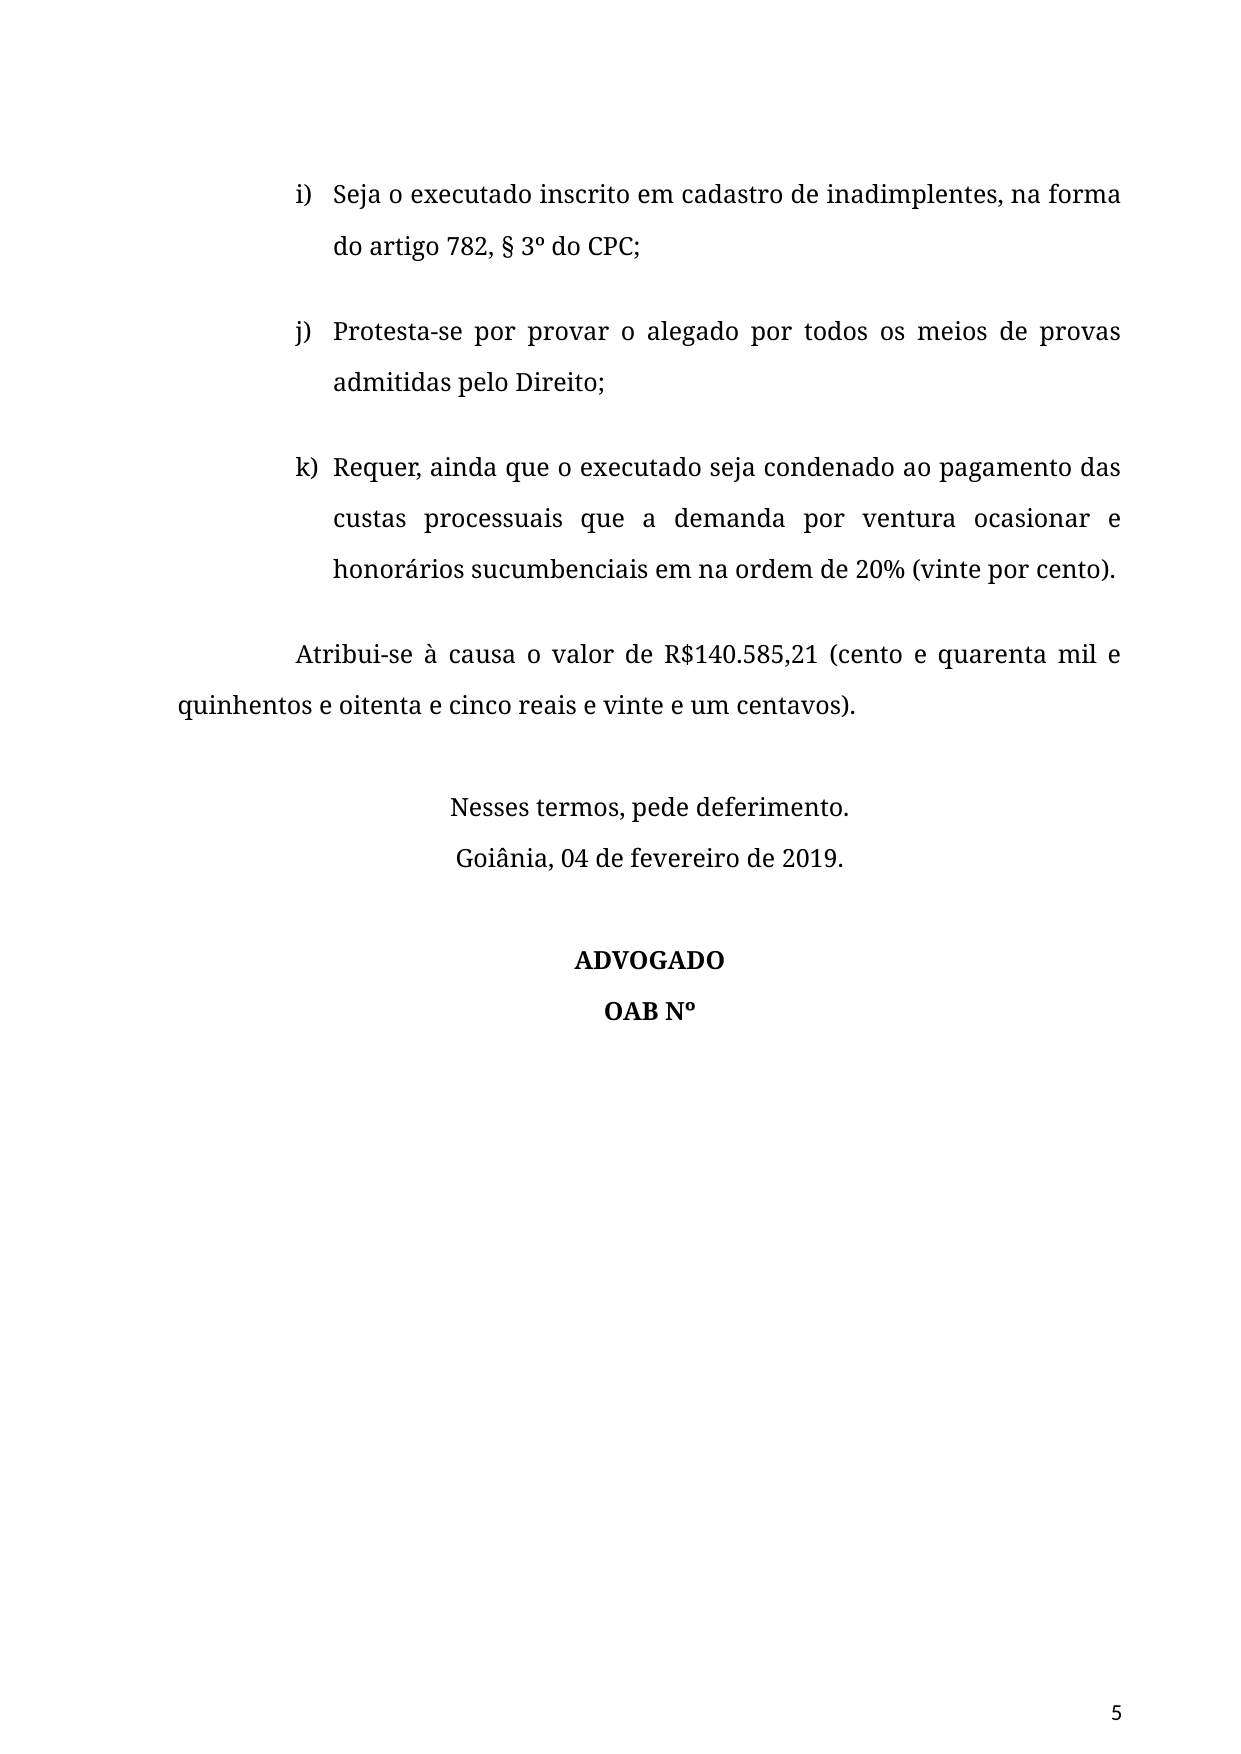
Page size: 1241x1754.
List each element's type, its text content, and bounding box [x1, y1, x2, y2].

text Nesses termos, pede deferimento. [177, 790, 1122, 824]
text ADVOGADO [177, 943, 1122, 977]
text OAB Nº [177, 994, 1122, 1028]
text Goiânia, 04 de fevereiro de 2019. [177, 841, 1122, 875]
list Requer, ainda que o executado seja condenado ao pagamento das custas processuais que a demanda por ventura ocasionar e honorários sucumbenciais em na ordem de 20% (vinte por cento). [295, 449, 1122, 586]
text Atribui-se à causa o valor de R$140.585,21 (cento e quarenta mil e quinhentos e oitenta e cinco reais e vinte e um centavos). [177, 637, 1122, 722]
list Protesta-se por provar o alegado por todos os meios de provas admitidas pelo Direito; [295, 313, 1122, 398]
list Seja o executado inscrito em cadastro de inadimplentes, na forma do artigo 782, § 3º do CPC; [295, 177, 1122, 262]
